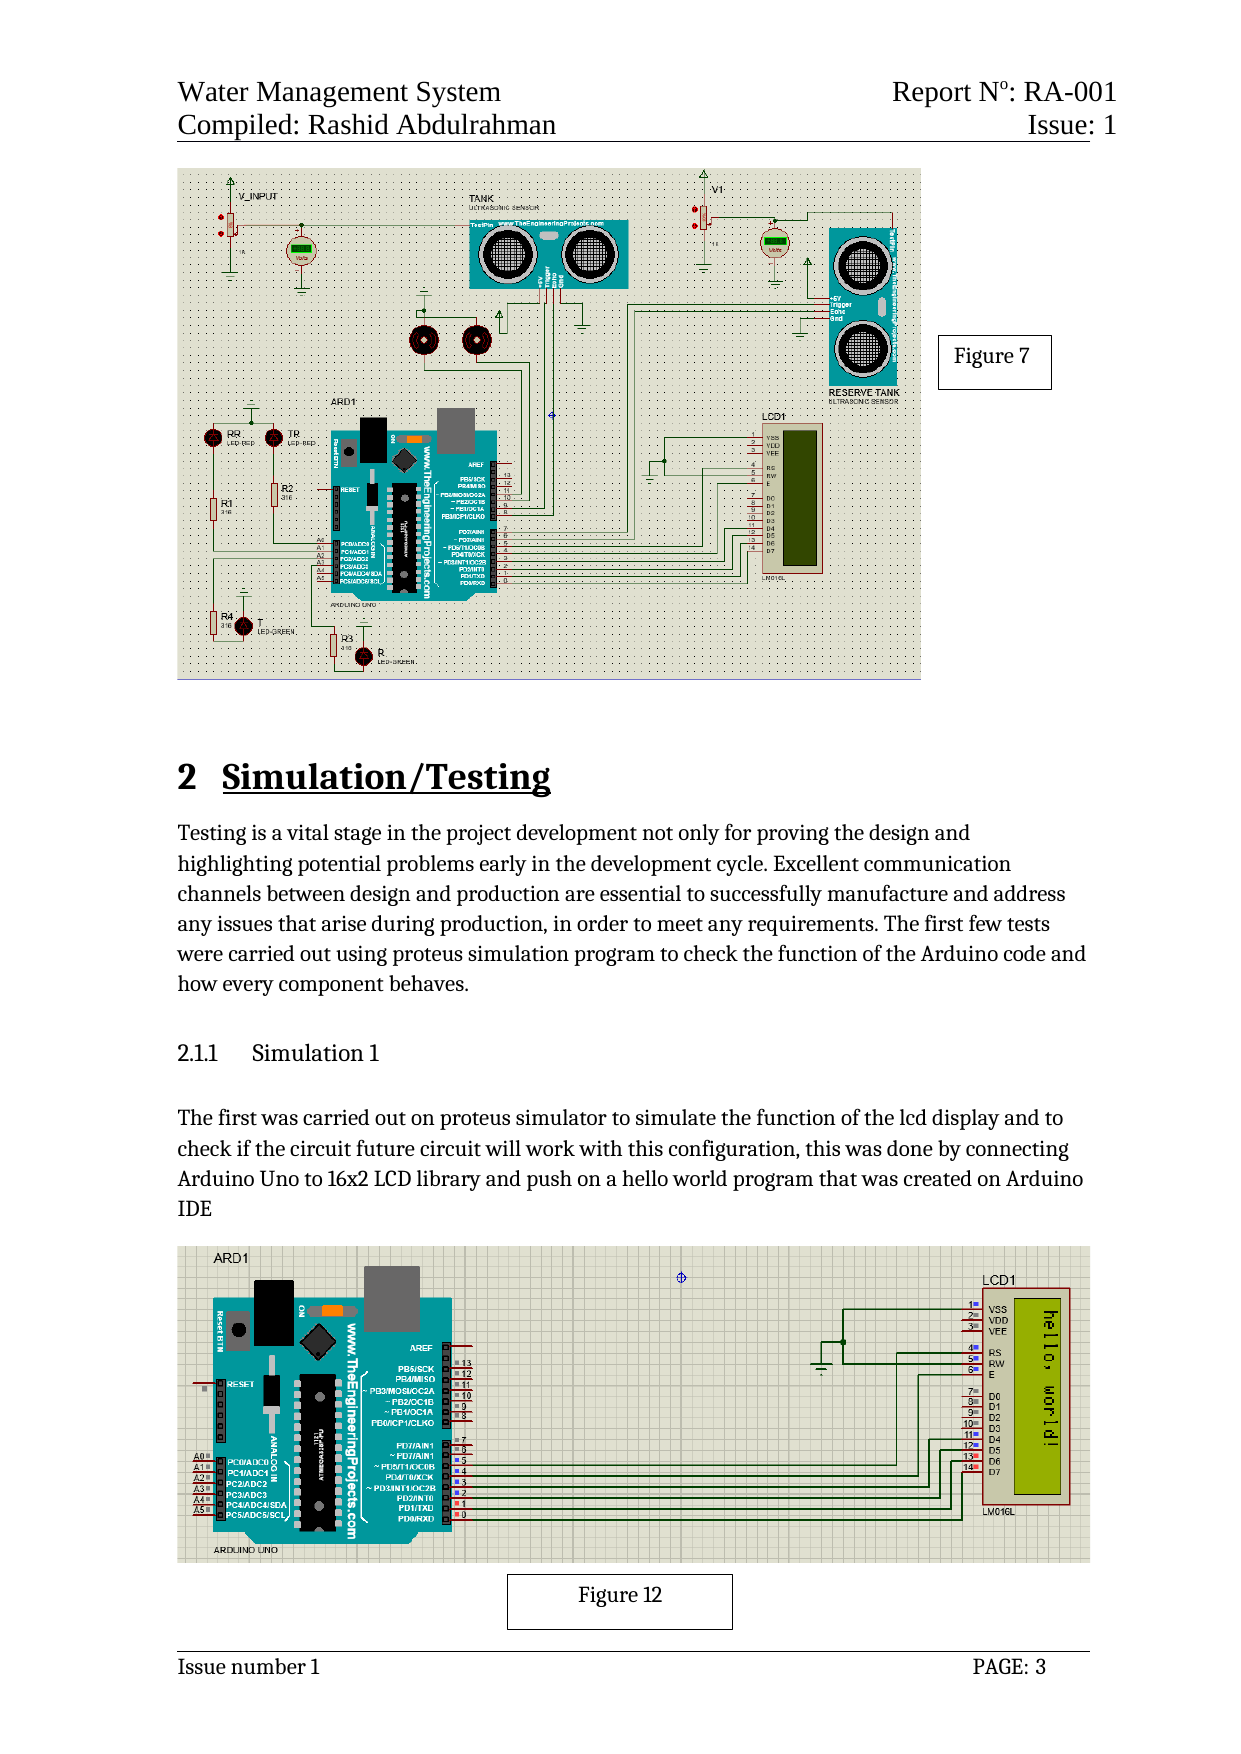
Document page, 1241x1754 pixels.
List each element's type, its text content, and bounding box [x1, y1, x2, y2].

text Testing is a vital stage in the project development not only for proving the design and highlighting potential problems early in the development cycle. Excellent communication channels between design and production are essential to successfully manufacture and address any issues that arise during production, in order to meet any requirements. The first few tests were carried out using proteus simulation program to check the function of the Arduino code and how every component behaves. [177, 820, 1090, 998]
picture [177, 168, 921, 680]
text The first was carried out on proteus simulator to simulate the function of the lcd display and to check if the circuit future circuit will work with this configuration, this was done by connecting Arduino Uno to 16x2 LCD library and push on a hello world program that was created on Arduino IDE [177, 1105, 1090, 1222]
subtitle Simulation/Testing [177, 756, 1090, 799]
subtitle Simulation 1 [177, 1039, 1090, 1068]
picture [177, 1246, 1091, 1563]
